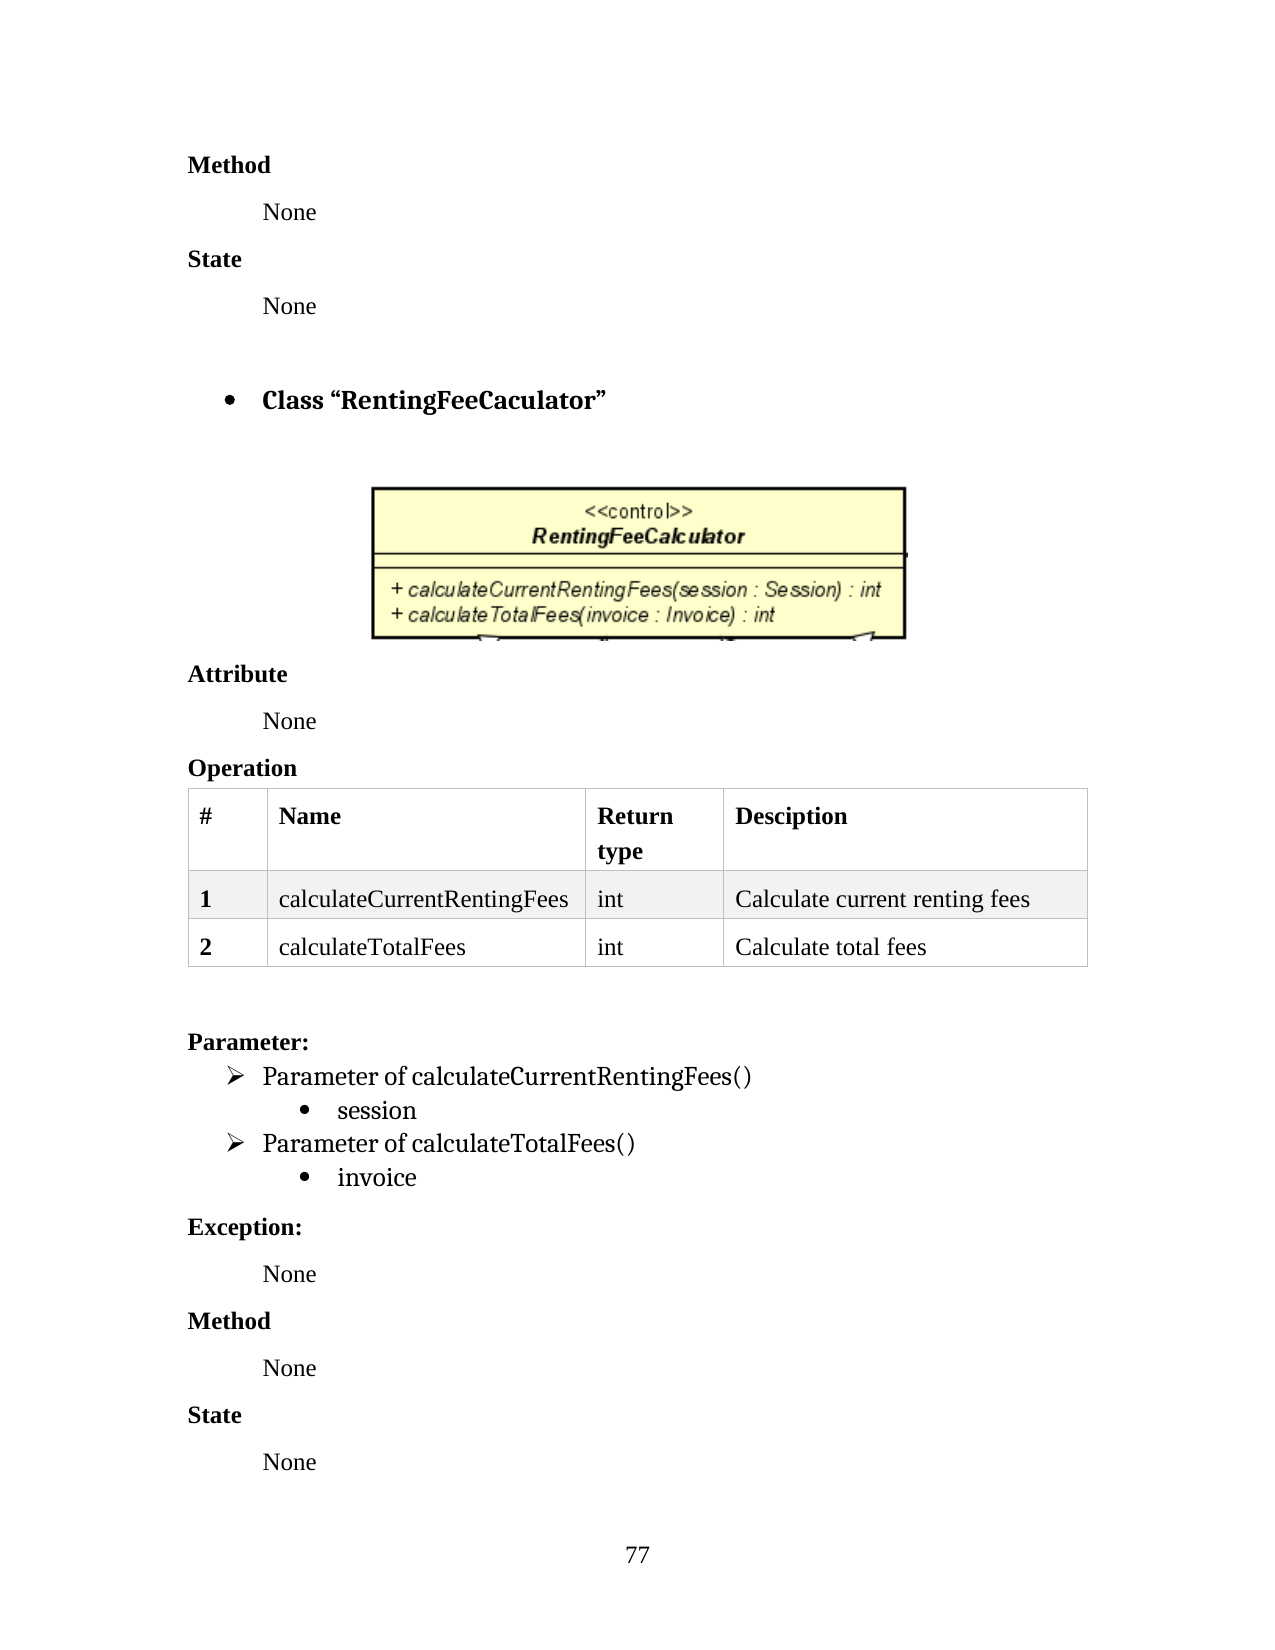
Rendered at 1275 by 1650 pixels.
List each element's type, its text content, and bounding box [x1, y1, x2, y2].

list Parameter of calculateCurrentRentingFees() [225, 1061, 1087, 1092]
text Exception: [187, 1212, 1087, 1241]
text None [187, 1259, 1087, 1288]
text None [187, 197, 1087, 226]
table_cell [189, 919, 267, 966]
list Parameter of calculateTotalFees() [225, 1128, 1087, 1159]
text State [187, 1400, 1087, 1429]
text None [187, 1447, 1087, 1476]
text None [187, 706, 1087, 735]
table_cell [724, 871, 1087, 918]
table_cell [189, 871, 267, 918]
text None [187, 1353, 1087, 1382]
text Parameter: [187, 1027, 1087, 1056]
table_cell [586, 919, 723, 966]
text Operation [187, 753, 1087, 782]
text State [187, 244, 1087, 273]
text None [187, 291, 1087, 320]
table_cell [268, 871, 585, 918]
list Class “RentingFeeCaculator” [225, 385, 1087, 416]
text Attribute [187, 659, 1087, 688]
text Method [187, 1306, 1087, 1335]
text Method [187, 150, 1087, 179]
list session [300, 1095, 1087, 1126]
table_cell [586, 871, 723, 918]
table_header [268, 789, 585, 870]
picture [367, 481, 908, 641]
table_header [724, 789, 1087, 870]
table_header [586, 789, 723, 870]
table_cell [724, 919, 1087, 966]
list invoice [300, 1162, 1087, 1193]
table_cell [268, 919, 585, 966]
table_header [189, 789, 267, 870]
